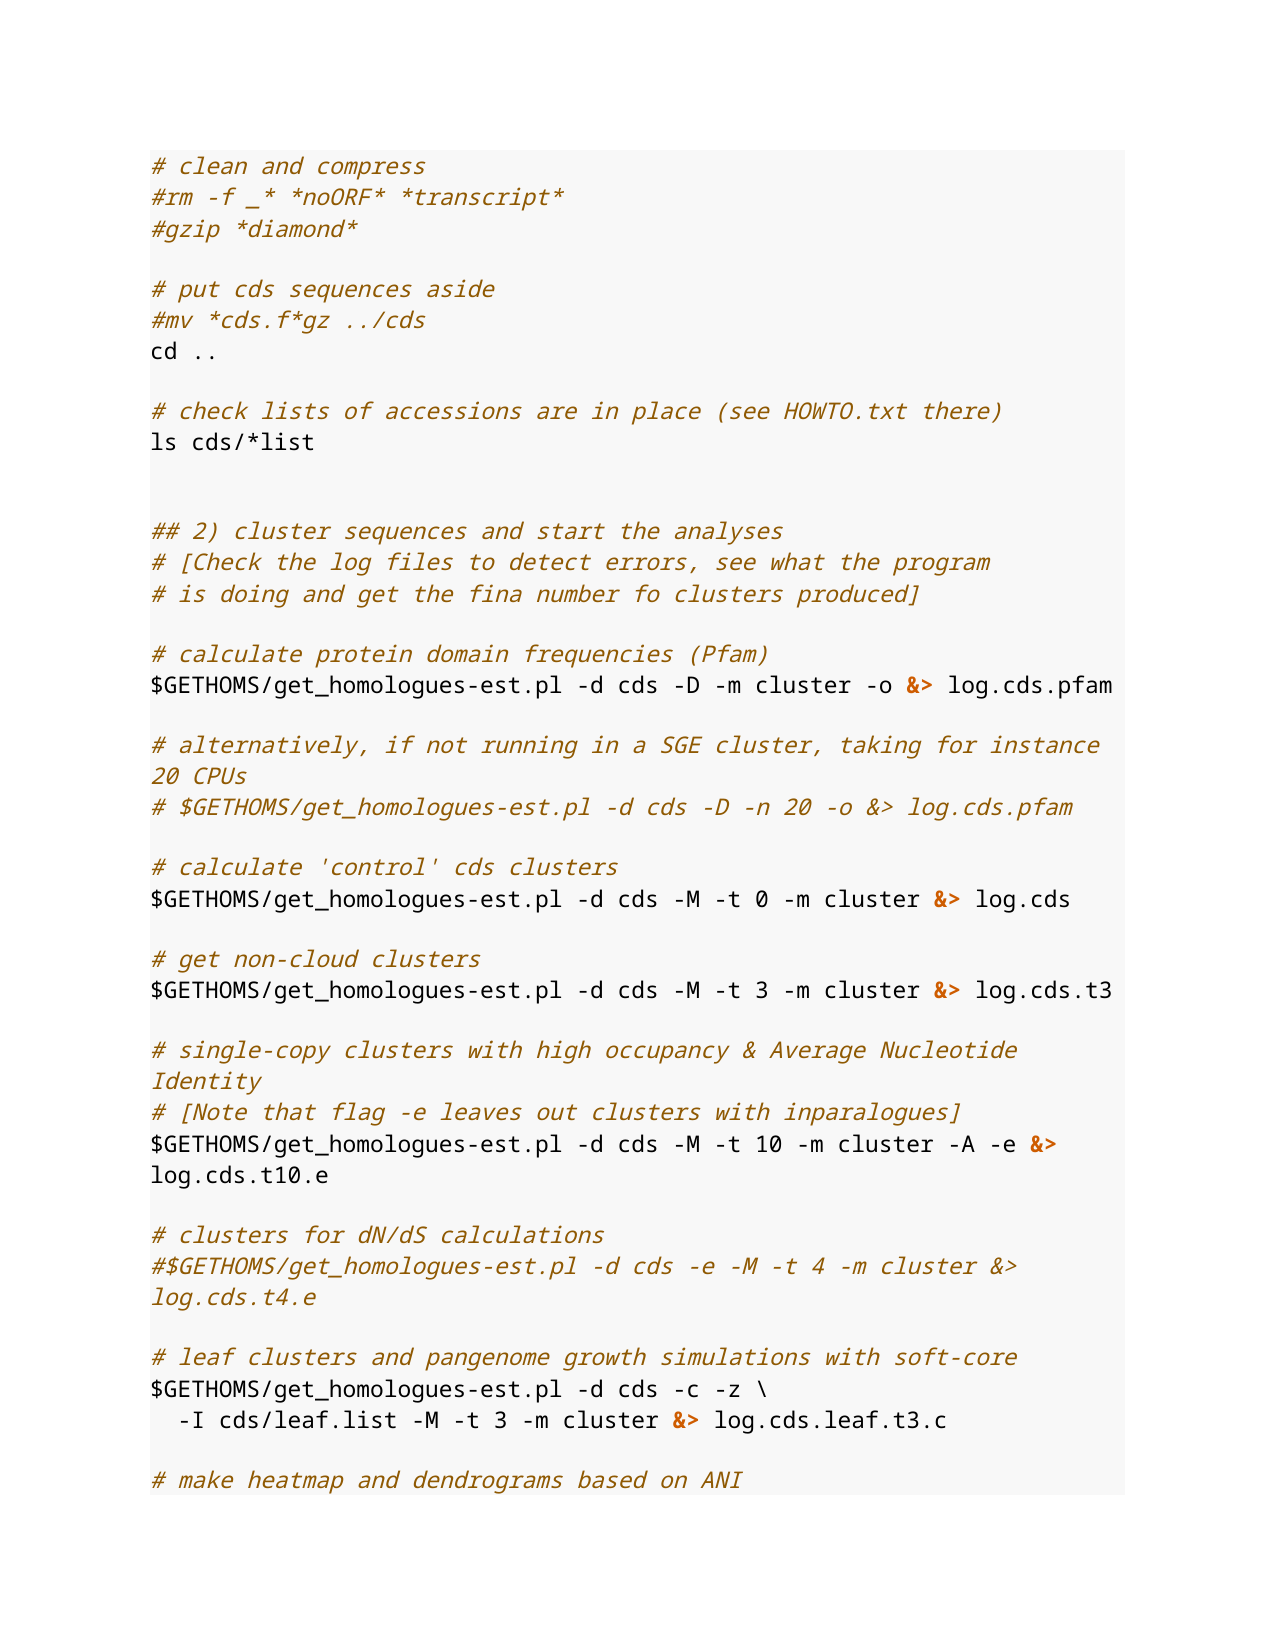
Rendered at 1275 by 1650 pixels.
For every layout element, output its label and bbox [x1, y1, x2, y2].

text [150, 150, 1125, 1495]
